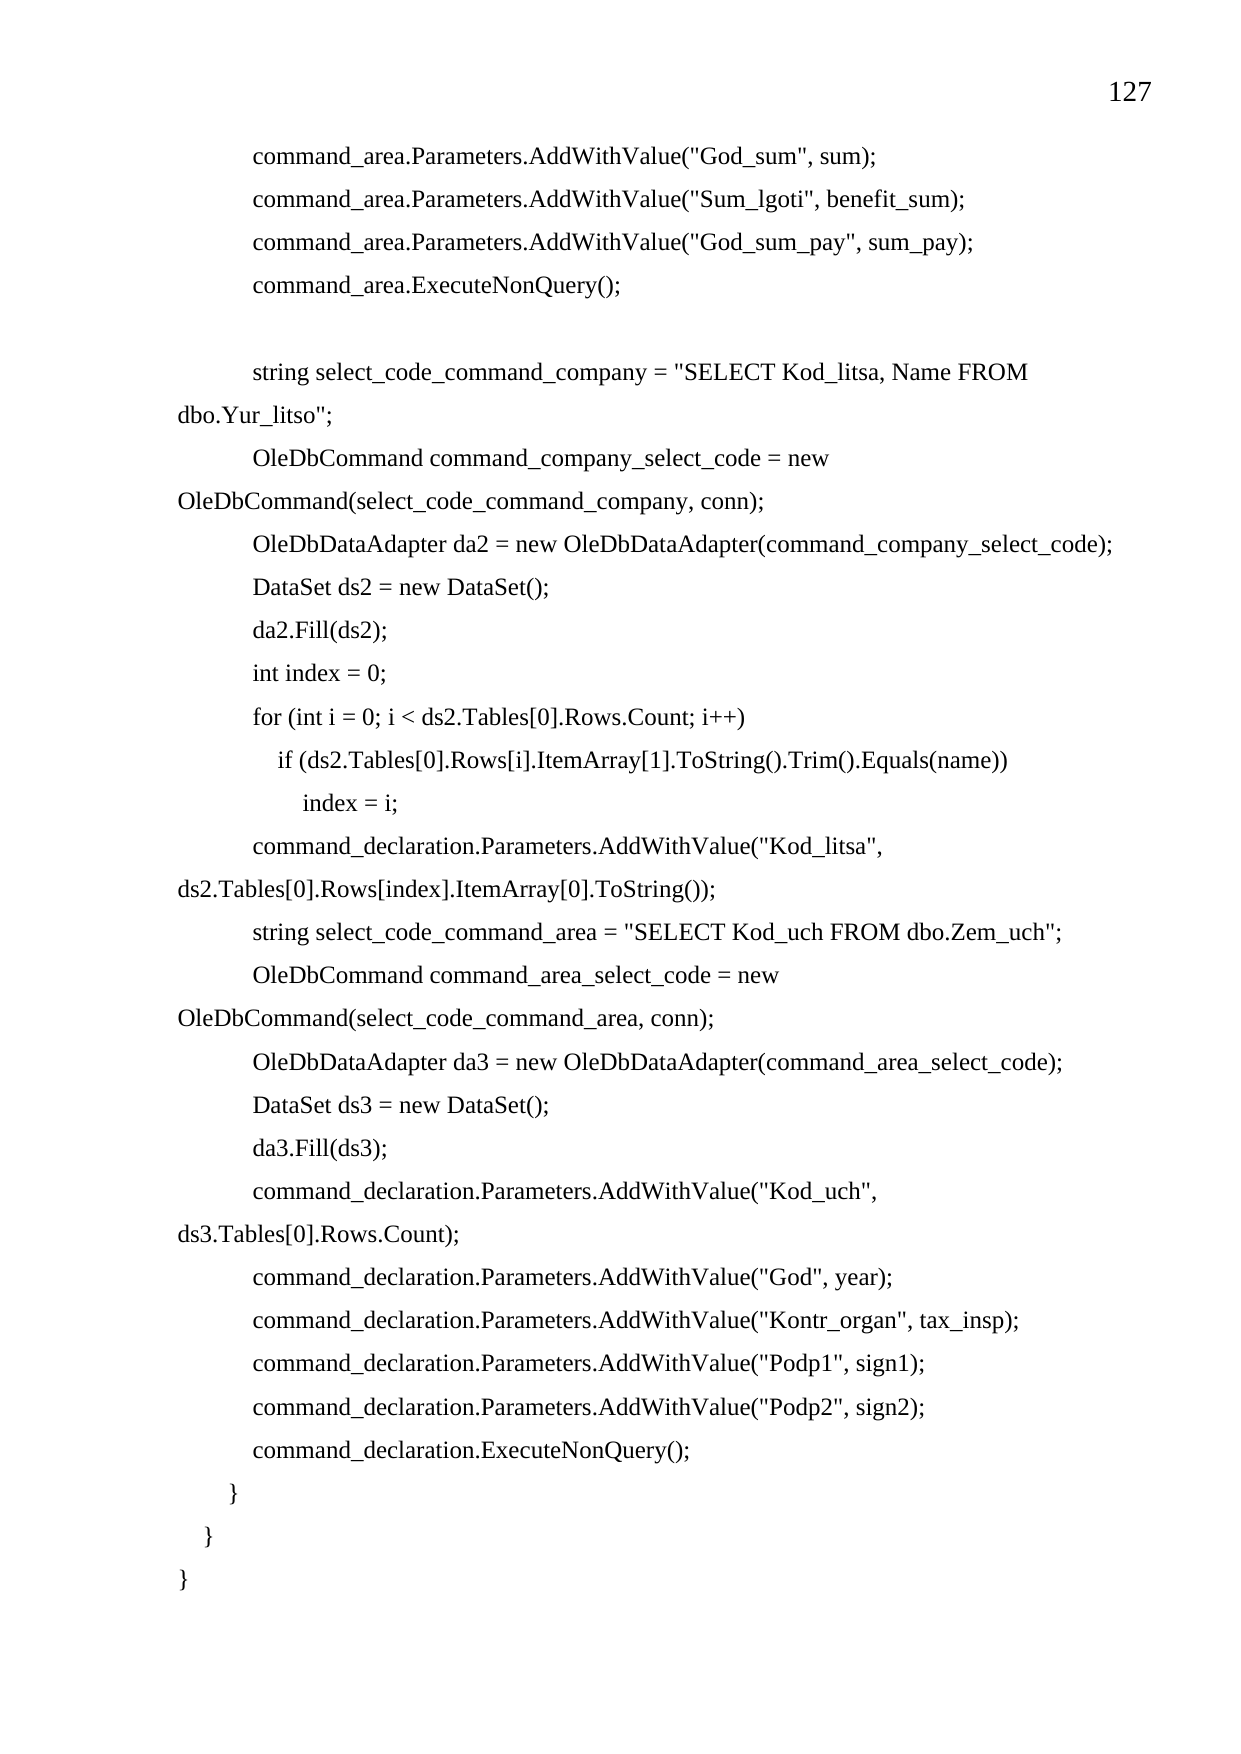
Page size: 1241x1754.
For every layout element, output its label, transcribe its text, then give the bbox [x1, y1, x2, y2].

list string select_code_command_area = "SELECT Kod_uch FROM dbo.Zem_uch"; [177, 917, 1152, 946]
list if (ds2.Tables[0].Rows[i].ItemArray[1].ToString().Trim().Equals(name)) [177, 745, 1152, 773]
list command_area.Parameters.AddWithValue("God_sum_pay", sum_pay); [177, 227, 1152, 256]
list command_area.Parameters.AddWithValue("God_sum", sum); [177, 141, 1152, 170]
list command_declaration.ExecuteNonQuery(); [177, 1435, 1152, 1463]
list command_declaration.Parameters.AddWithValue("God", year); [177, 1262, 1152, 1291]
list index = i; [177, 788, 1152, 817]
list command_area.ExecuteNonQuery(); [177, 270, 1152, 299]
list command_declaration.Parameters.AddWithValue("Kontr_organ", tax_insp); [177, 1305, 1152, 1334]
list } [177, 1478, 1152, 1507]
list for (int i = 0; i < ds2.Tables[0].Rows.Count; i++) [177, 702, 1152, 730]
list string select_code_command_company = "SELECT Kod_litsa, Name FROM dbo.Yur_litso"; [177, 357, 1152, 428]
list command_declaration.Parameters.AddWithValue("Kod_uch", ds3.Tables[0].Rows.Count); [177, 1176, 1152, 1248]
list command_declaration.Parameters.AddWithValue("Podp2", sign2); [177, 1392, 1152, 1420]
list DataSet ds3 = new DataSet(); [177, 1090, 1152, 1118]
list command_declaration.Parameters.AddWithValue("Podp1", sign1); [177, 1348, 1152, 1377]
list OleDbDataAdapter da2 = new OleDbDataAdapter(command_company_select_code); [177, 529, 1152, 558]
list OleDbCommand command_company_select_code = new OleDbCommand(select_code_command_company, conn); [177, 443, 1152, 515]
list da3.Fill(ds3); [177, 1133, 1152, 1162]
list int index = 0; [177, 658, 1152, 687]
list command_area.Parameters.AddWithValue("Sum_lgoti", benefit_sum); [177, 184, 1152, 213]
list OleDbCommand command_area_select_code = new OleDbCommand(select_code_command_area, conn); [177, 960, 1152, 1032]
list OleDbDataAdapter da3 = new OleDbDataAdapter(command_area_select_code); [177, 1047, 1152, 1075]
list command_declaration.Parameters.AddWithValue("Kod_litsa", ds2.Tables[0].Rows[index].ItemArray[0].ToString()); [177, 831, 1152, 903]
list DataSet ds2 = new DataSet(); [177, 572, 1152, 601]
list } [177, 1521, 1152, 1550]
list } [177, 1564, 1152, 1593]
list da2.Fill(ds2); [177, 615, 1152, 644]
